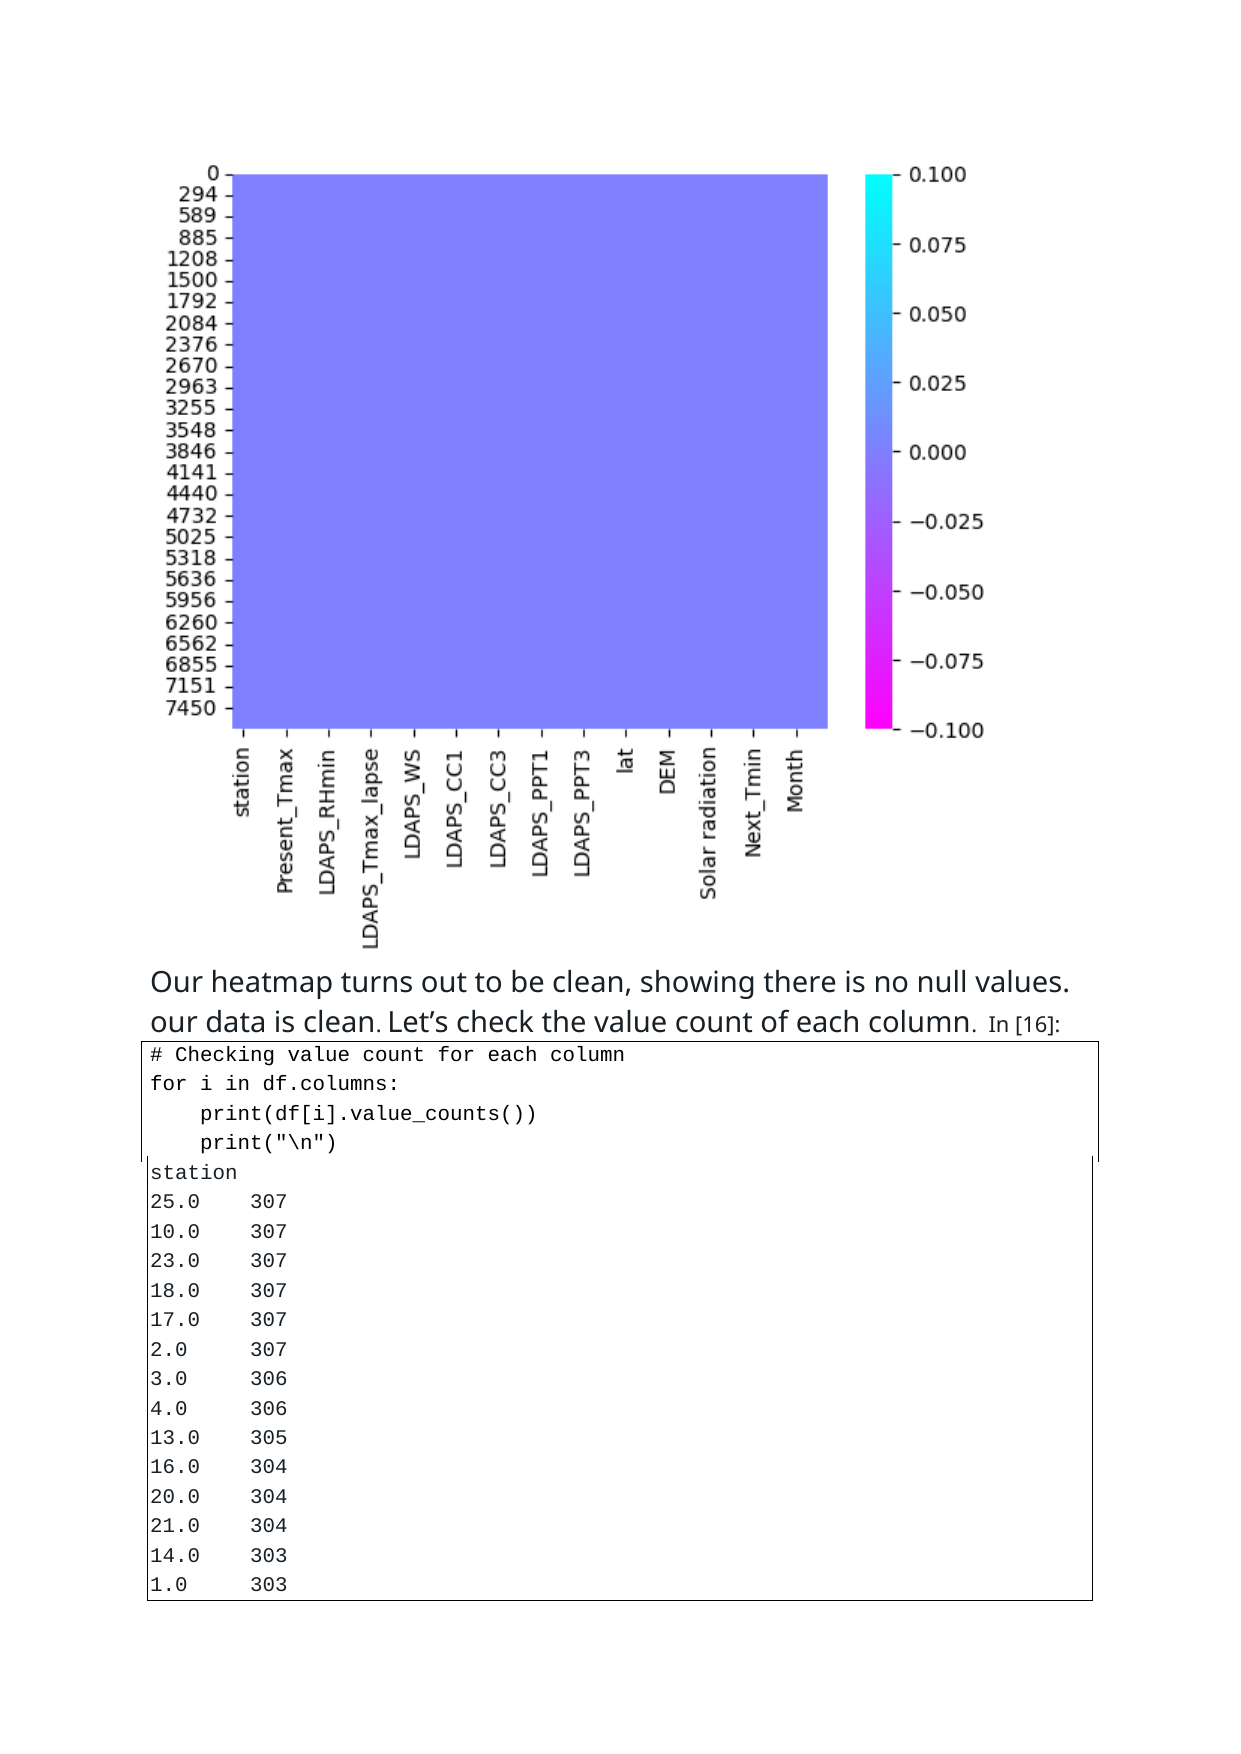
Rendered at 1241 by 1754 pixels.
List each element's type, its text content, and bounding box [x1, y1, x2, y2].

text 3.0 306 [148, 1365, 1092, 1392]
text for i in df.columns: [142, 1070, 1098, 1097]
text 13.0 305 [148, 1424, 1092, 1451]
text # Checking value count for each column [142, 1042, 1098, 1067]
text print("\n") [142, 1129, 1098, 1156]
text 1.0 303 [148, 1571, 1092, 1600]
text 21.0 304 [148, 1512, 1092, 1539]
text print(df[i].value_counts()) [142, 1099, 1098, 1126]
text 25.0 307 [148, 1188, 1092, 1215]
text station [148, 1158, 1092, 1185]
text 23.0 307 [148, 1247, 1092, 1274]
text 4.0 306 [148, 1394, 1092, 1421]
picture [150, 150, 999, 962]
text 20.0 304 [148, 1483, 1092, 1509]
text 18.0 307 [148, 1276, 1092, 1303]
text 17.0 307 [148, 1306, 1092, 1333]
text Our heatmap turns out to be clean, showing there is no null values. our data is clean. Let’s check the value count of each column. In [16]: [150, 961, 1090, 1041]
text 10.0 307 [148, 1217, 1092, 1244]
text 14.0 303 [148, 1542, 1092, 1568]
text 2.0 307 [148, 1335, 1092, 1362]
text 16.0 304 [148, 1453, 1092, 1480]
